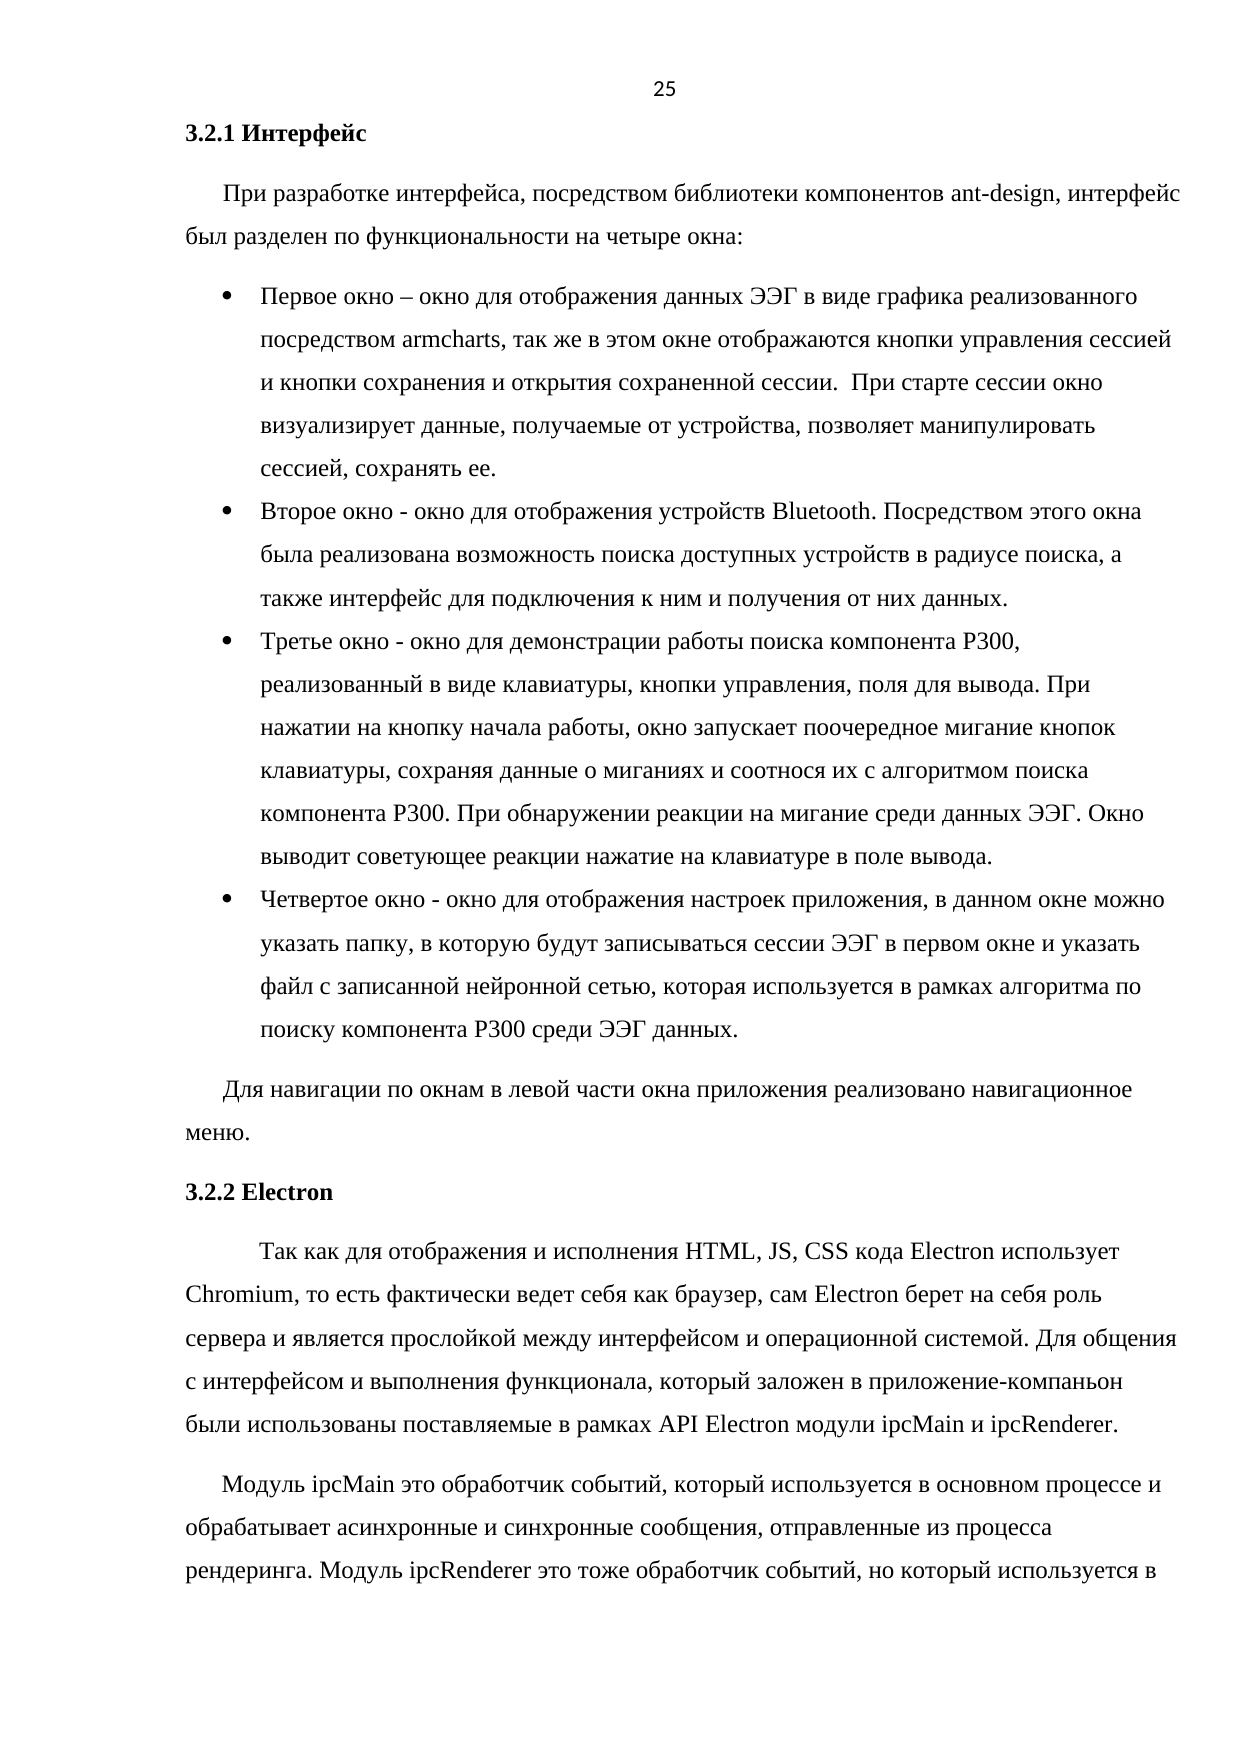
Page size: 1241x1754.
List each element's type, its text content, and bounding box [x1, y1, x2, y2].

text При разработке интерфейса, посредством библиотеки компонентов ant-design, интерфейс был разделен по функциональности на четыре окна: [185, 178, 1181, 250]
text Для навигации по окнам в левой части окна приложения реализовано навигационное меню. [185, 1074, 1181, 1146]
text 3.2.2 Electron [185, 1177, 1181, 1205]
list Второе окно - окно для отображения устройств Bluetooth. Посредством этого окна была реализована возможность поиска доступных устройств в радиусе поиска, а также интерфейс для подключения к ним и получения от них данных. [223, 496, 1181, 611]
list Третье окно - окно для демонстрации работы поиска компонента P300, реализованный в виде клавиатуры, кнопки управления, поля для вывода. При нажатии на кнопку начала работы, окно запускает поочередное мигание кнопок клавиатуры, сохраняя данные о миганиях и соотнося их с алгоритмом поиска компонента P300. При обнаружении реакции на мигание среди данных ЭЭГ. Окно выводит советующее реакции нажатие на клавиатуре в поле вывода. [223, 626, 1181, 870]
list Первое окно – окно для отображения данных ЭЭГ в виде графика реализованного посредством armcharts, так же в этом окне отображаются кнопки управления сессией и кнопки сохранения и открытия сохраненной сессии. При старте сессии окно визуализирует данные, получаемые от устройства, позволяет манипулировать сессией, сохранять ее. [223, 281, 1181, 482]
text 3.2.1 Интерфейс [185, 118, 1181, 147]
text Так как для отображения и исполнения HTML, JS, CSS кода Electron использует Chromium, то есть фактически ведет себя как браузер, сам Electron берет на себя роль сервера и является прослойкой между интерфейсом и операционной системой. Для общения с интерфейсом и выполнения функционала, который заложен в приложение-компаньон были использованы поставляемые в рамках API Electron модули ipcMain и ipcRenderer. [185, 1236, 1181, 1438]
list Четвертое окно - окно для отображения настроек приложения, в данном окне можно указать папку, в которую будут записываться сессии ЭЭГ в первом окне и указать файл с записанной нейронной сетью, которая используется в рамках алгоритма по поиску компонента P300 среди ЭЭГ данных. [223, 884, 1181, 1043]
